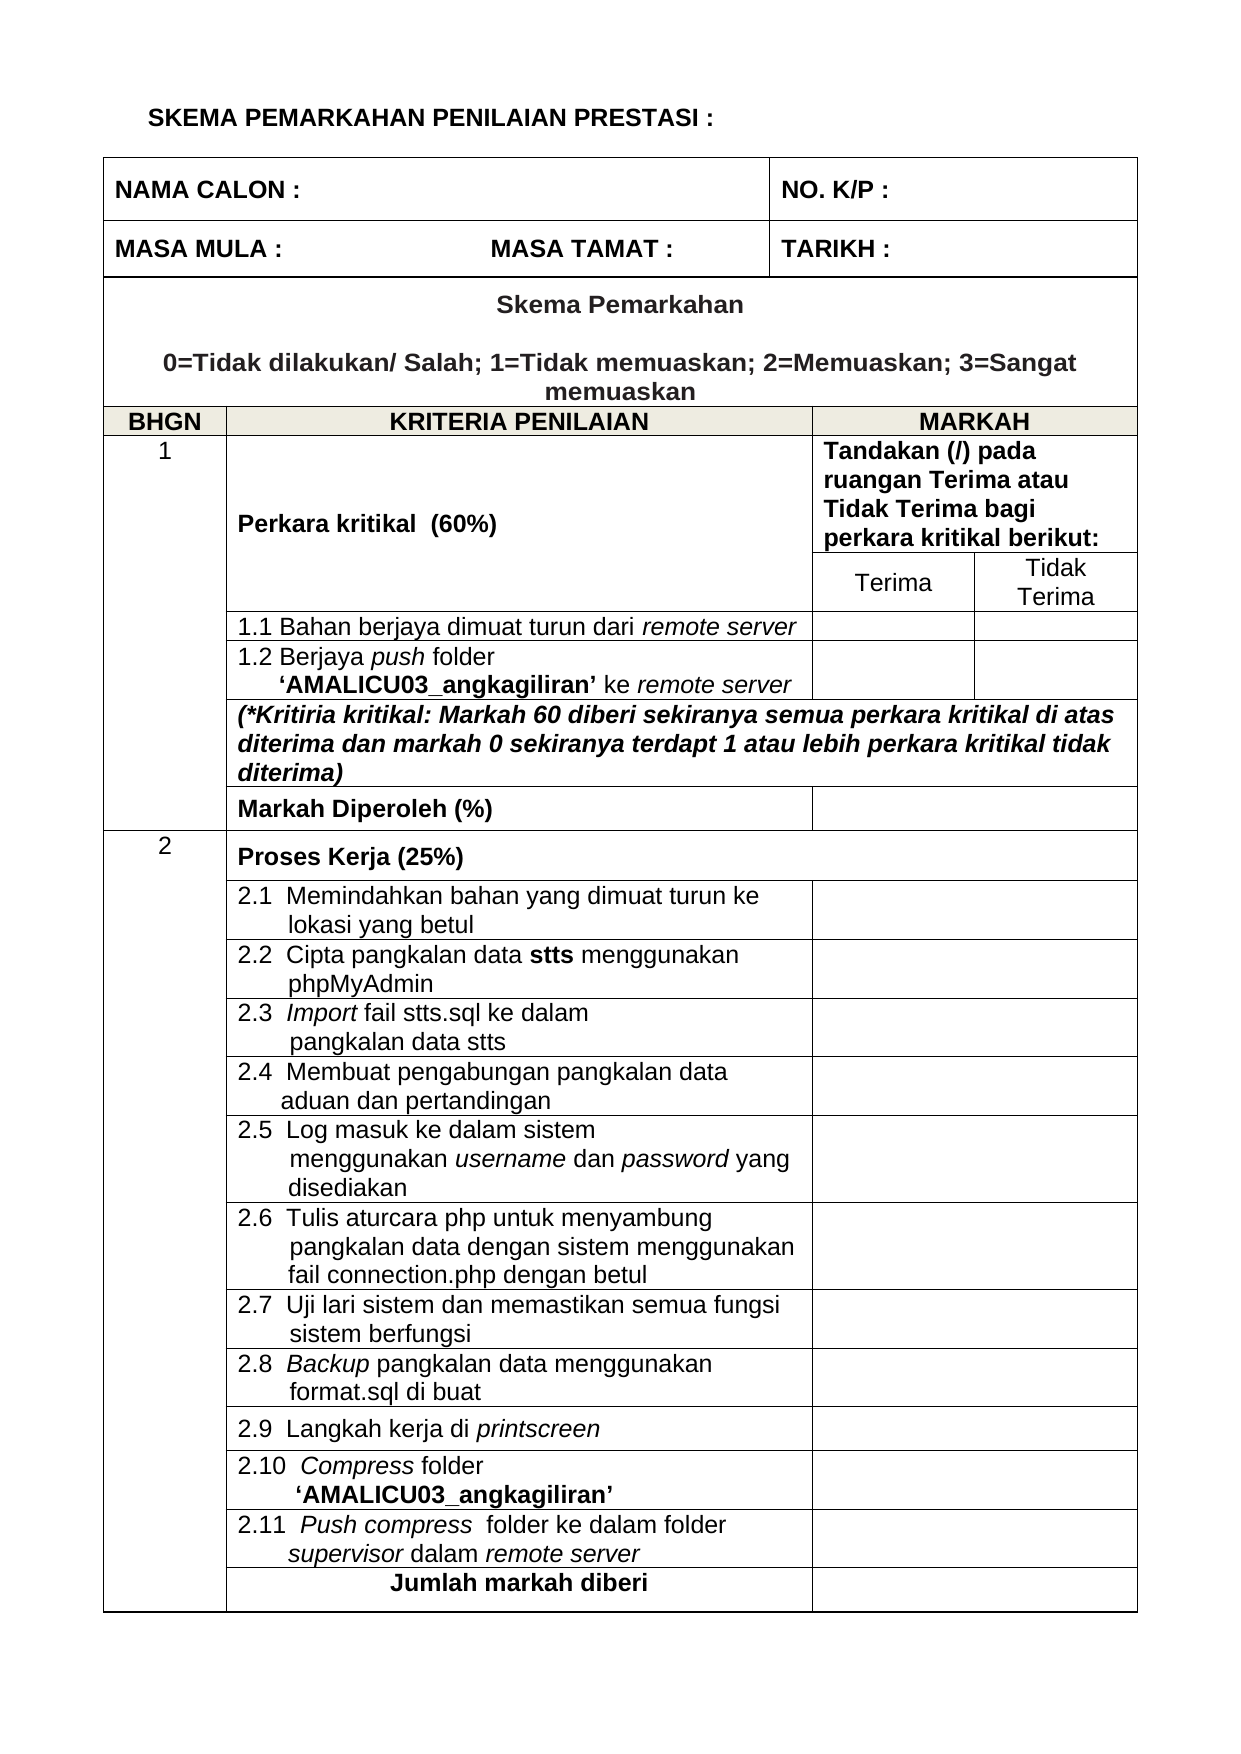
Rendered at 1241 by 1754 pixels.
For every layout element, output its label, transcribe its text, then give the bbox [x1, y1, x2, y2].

table_cell [813, 612, 974, 640]
table_cell [813, 881, 1137, 939]
table_cell [813, 1407, 1137, 1450]
table_cell 2.8 Backup pangkalan data menggunakan format.sql di buat [227, 1349, 812, 1406]
table_cell Perkara kritikal (60%) [227, 436, 812, 611]
table_cell [813, 1568, 1137, 1611]
table_cell 2.2 Cipta pangkalan data stts menggunakan phpMyAdmin [227, 940, 812, 997]
table_cell 1.2 Berjaya push folder ‘AMALICU03_angkagiliran’ ke remote server [227, 641, 812, 699]
table_cell MASA MULA : MASA TAMAT : [104, 221, 769, 276]
table_cell (*Kritiria kritikal: Markah 60 diberi sekiranya semua perkara kritikal di atas diterima dan markah 0 sekiranya terdapt 1 atau lebih perkara kritikal tidak diterima) [227, 700, 1137, 786]
table_cell 2.4 Membuat pengabungan pangkalan data aduan dan pertandingan [227, 1057, 812, 1114]
table_cell 1.1 Bahan berjaya dimuat turun dari remote server [227, 612, 812, 640]
table_cell 2.11 Push compress folder ke dalam folder supervisor dalam remote server [227, 1510, 812, 1567]
table_cell 2.7 Uji lari sistem dan memastikan semua fungsi sistem berfungsi [227, 1290, 812, 1348]
table_cell Terima [813, 553, 974, 611]
table_cell [813, 1057, 1137, 1114]
table_cell Tidak Terima [975, 553, 1137, 611]
table_cell MARKAH [813, 407, 1137, 435]
table_cell [813, 641, 974, 699]
table_cell [813, 787, 1137, 830]
table_cell [975, 641, 1137, 699]
text SKEMA PEMARKAHAN PENILAIAN PRESTASI : [148, 103, 1093, 132]
table_cell [975, 612, 1137, 640]
table_cell [813, 999, 1137, 1056]
table_cell Proses Kerja (25%) [227, 831, 1137, 880]
table_cell [813, 1451, 1137, 1509]
table_cell 1 [104, 436, 226, 830]
table_cell KRITERIA PENILAIAN [227, 407, 812, 435]
table_cell Markah Diperoleh (%) [227, 787, 812, 830]
table_cell BHGN [104, 407, 226, 435]
table_cell 2.6 Tulis aturcara php untuk menyambung pangkalan data dengan sistem menggunakan fail connection.php dengan betul [227, 1203, 812, 1289]
table_cell 2 [104, 831, 226, 1611]
table_cell [813, 940, 1137, 997]
table_cell Skema Pemarkahan 0=Tidak dilakukan/ Salah; 1=Tidak memuaskan; 2=Memuaskan; 3=Sangat memuaskan [104, 278, 1137, 406]
table_cell 2.3 Import fail stts.sql ke dalam pangkalan data stts [227, 999, 812, 1056]
table_header NAMA CALON : [104, 158, 769, 220]
table_cell 2.10 Compress folder ‘AMALICU03_angkagiliran’ [227, 1451, 812, 1509]
table_cell [813, 1203, 1137, 1289]
table_cell 2.5 Log masuk ke dalam sistem menggunakan username dan password yang disediakan [227, 1116, 812, 1202]
table_cell [813, 1349, 1137, 1406]
table_cell Jumlah markah diberi [227, 1568, 812, 1611]
table_cell Tandakan (/) pada ruangan Terima atau Tidak Terima bagi perkara kritikal berikut: [813, 436, 1137, 552]
table_cell [813, 1290, 1137, 1348]
table_cell 2.1 Memindahkan bahan yang dimuat turun ke lokasi yang betul [227, 881, 812, 939]
table_header NO. K/P : [770, 158, 1137, 220]
table_cell [813, 1116, 1137, 1202]
table_cell 2.9 Langkah kerja di printscreen [227, 1407, 812, 1450]
table_cell [813, 1510, 1137, 1567]
table_cell TARIKH : [770, 221, 1137, 276]
